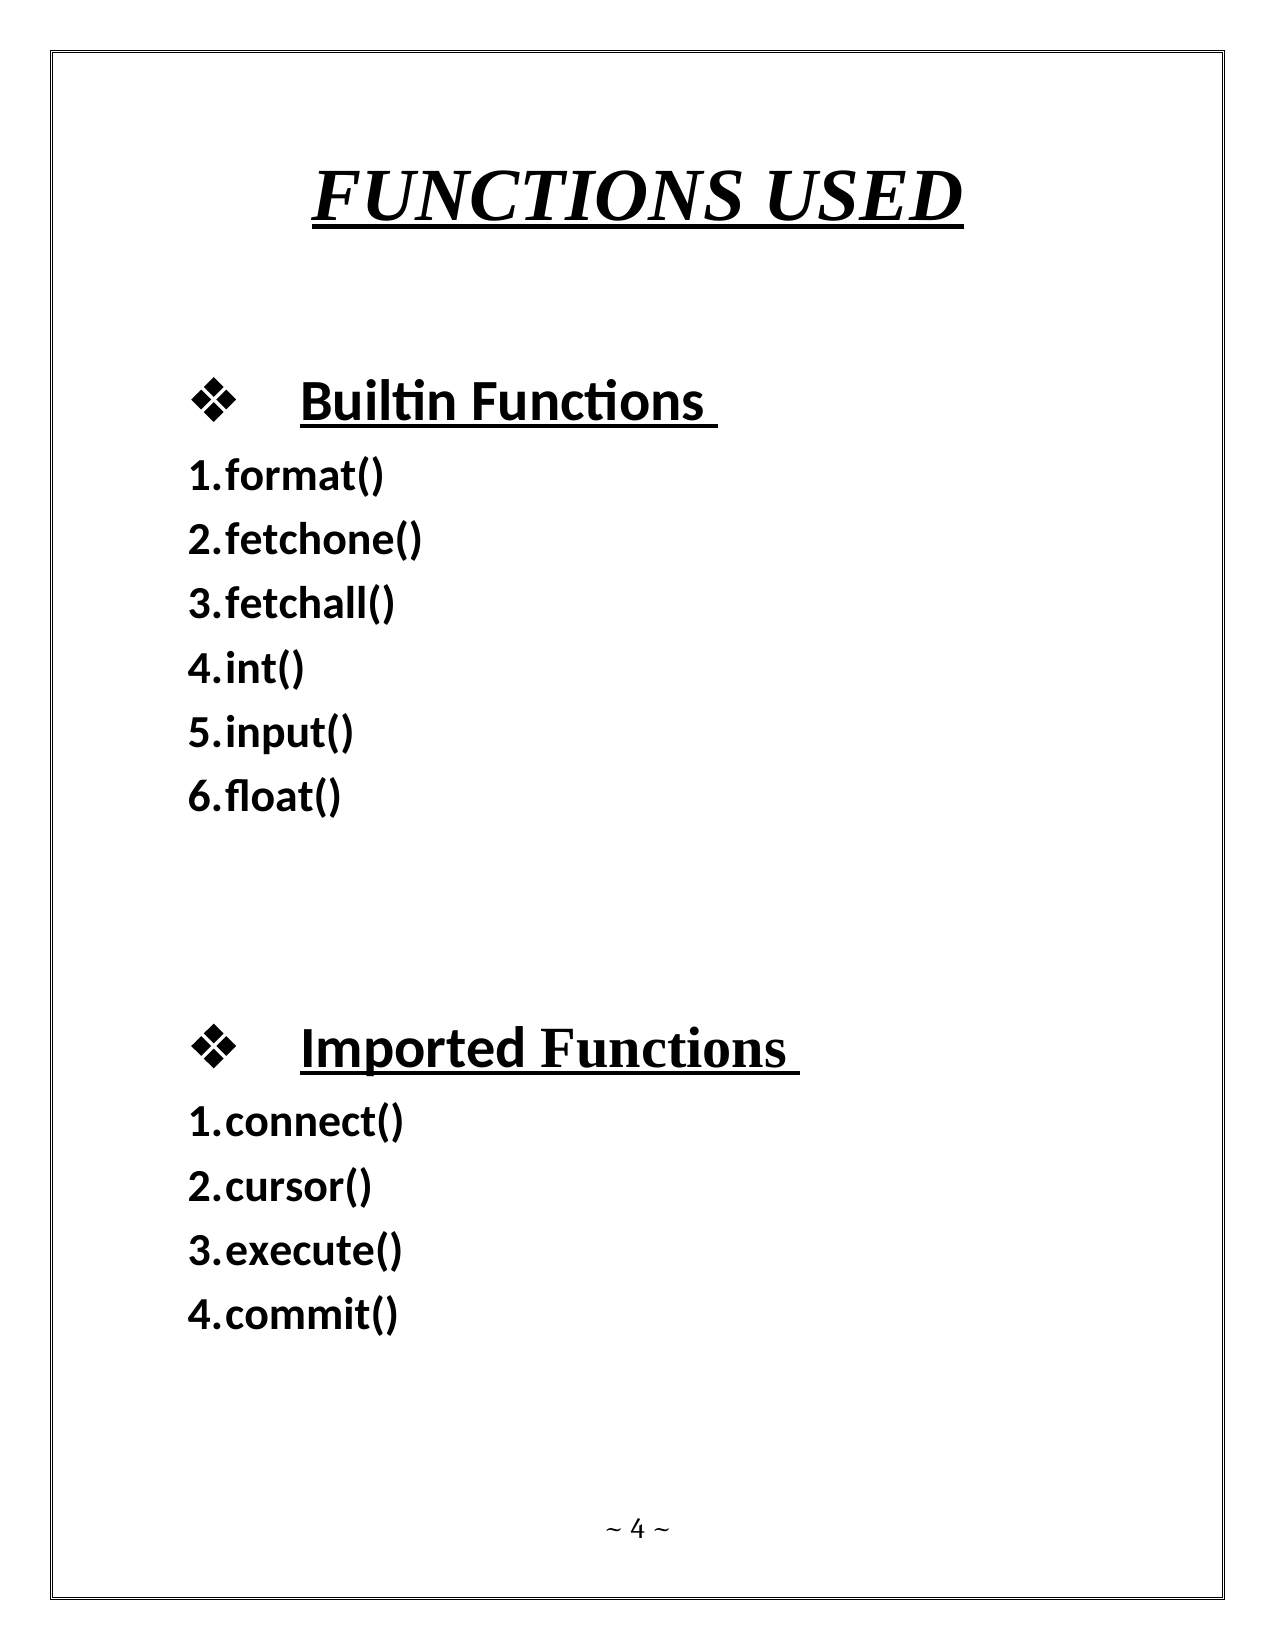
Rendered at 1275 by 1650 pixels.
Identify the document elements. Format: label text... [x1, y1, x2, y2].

text FUNCTIONS USED [150, 150, 1125, 236]
list connect() [187, 1092, 1125, 1148]
list fetchall() [187, 574, 1125, 630]
list cursor() [187, 1156, 1125, 1212]
list input() [187, 703, 1125, 759]
list fetchone() [187, 510, 1125, 566]
list commit() [187, 1285, 1125, 1341]
list Imported Functions [187, 1010, 1125, 1082]
list Builtin Functions [187, 364, 1125, 435]
list execute() [187, 1221, 1125, 1277]
list int() [187, 638, 1125, 694]
list float() [187, 767, 1125, 823]
list format() [187, 446, 1125, 502]
